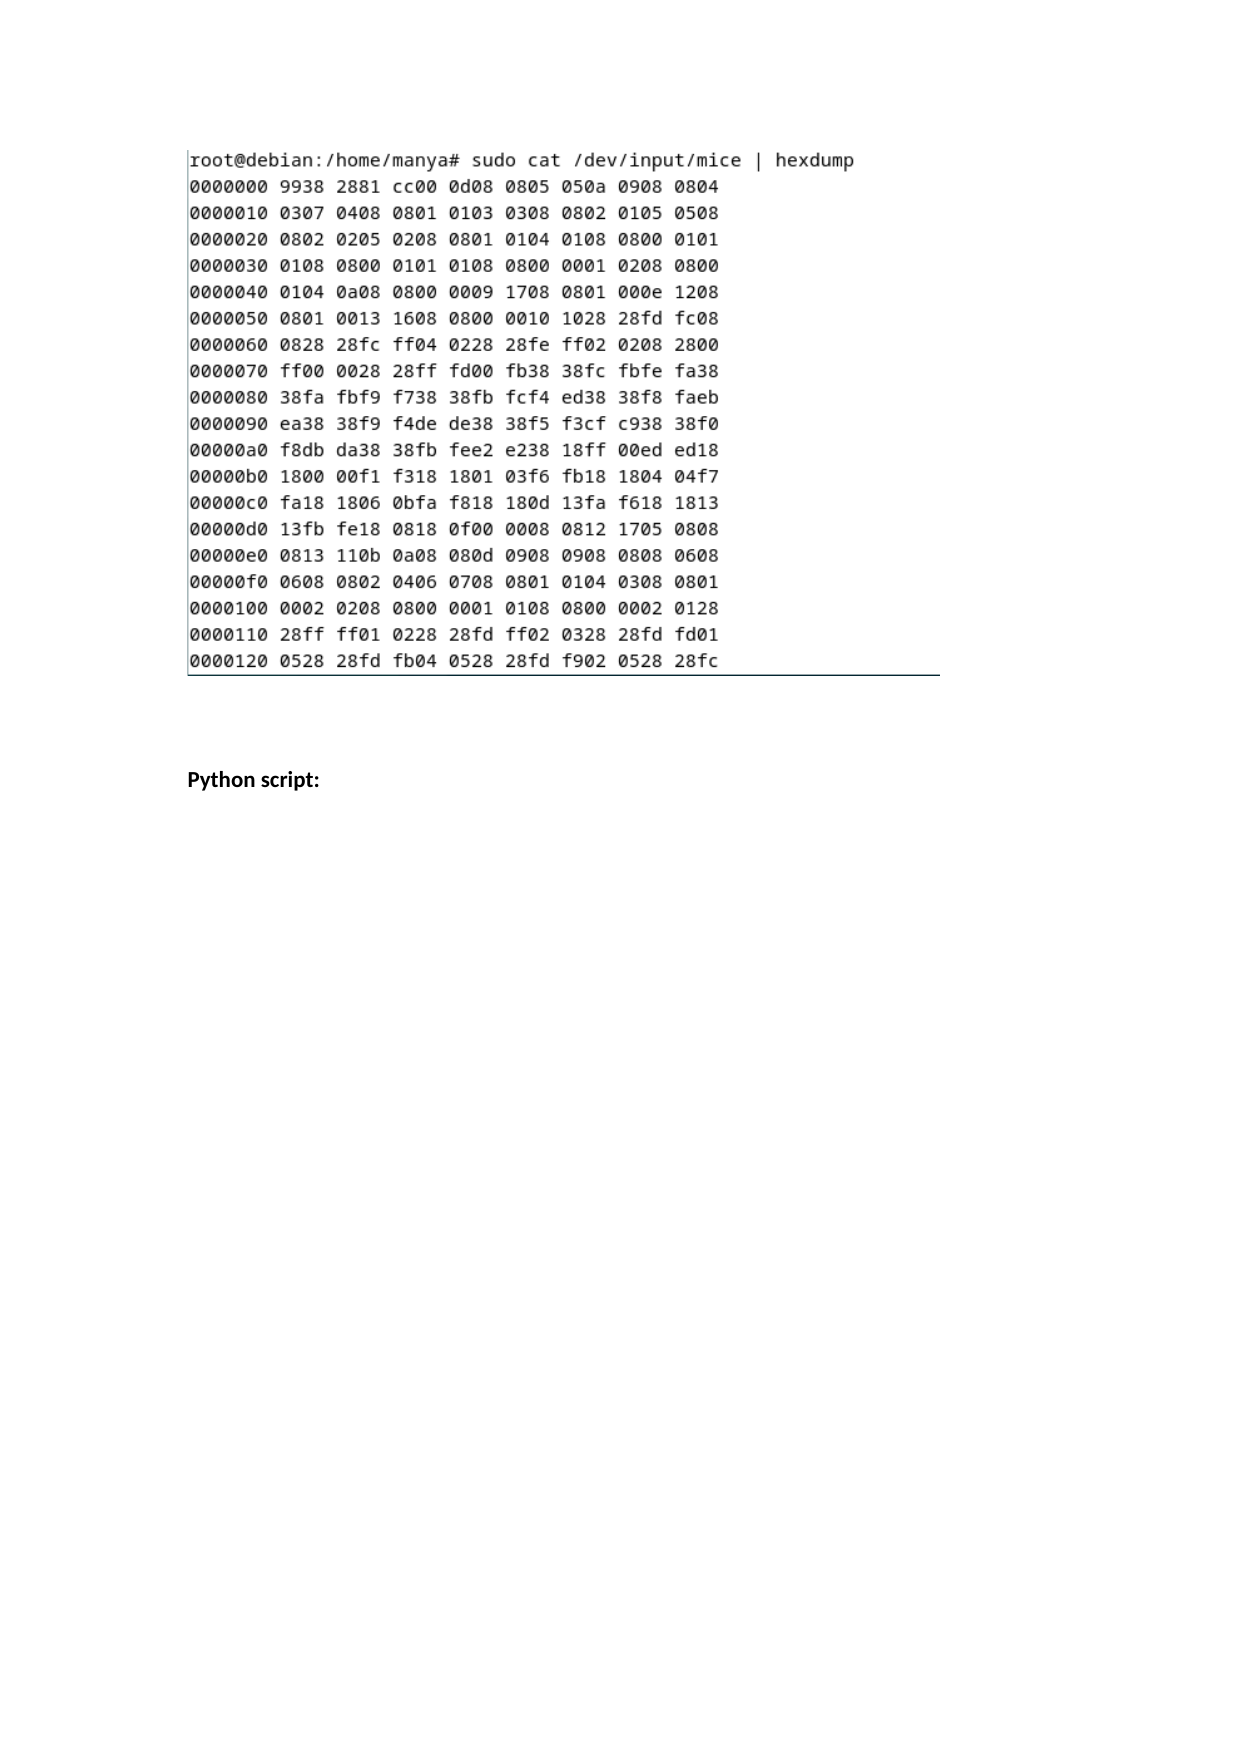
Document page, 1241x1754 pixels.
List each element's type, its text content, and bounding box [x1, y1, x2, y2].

picture [187, 150, 940, 676]
text Python script: [187, 765, 1053, 793]
